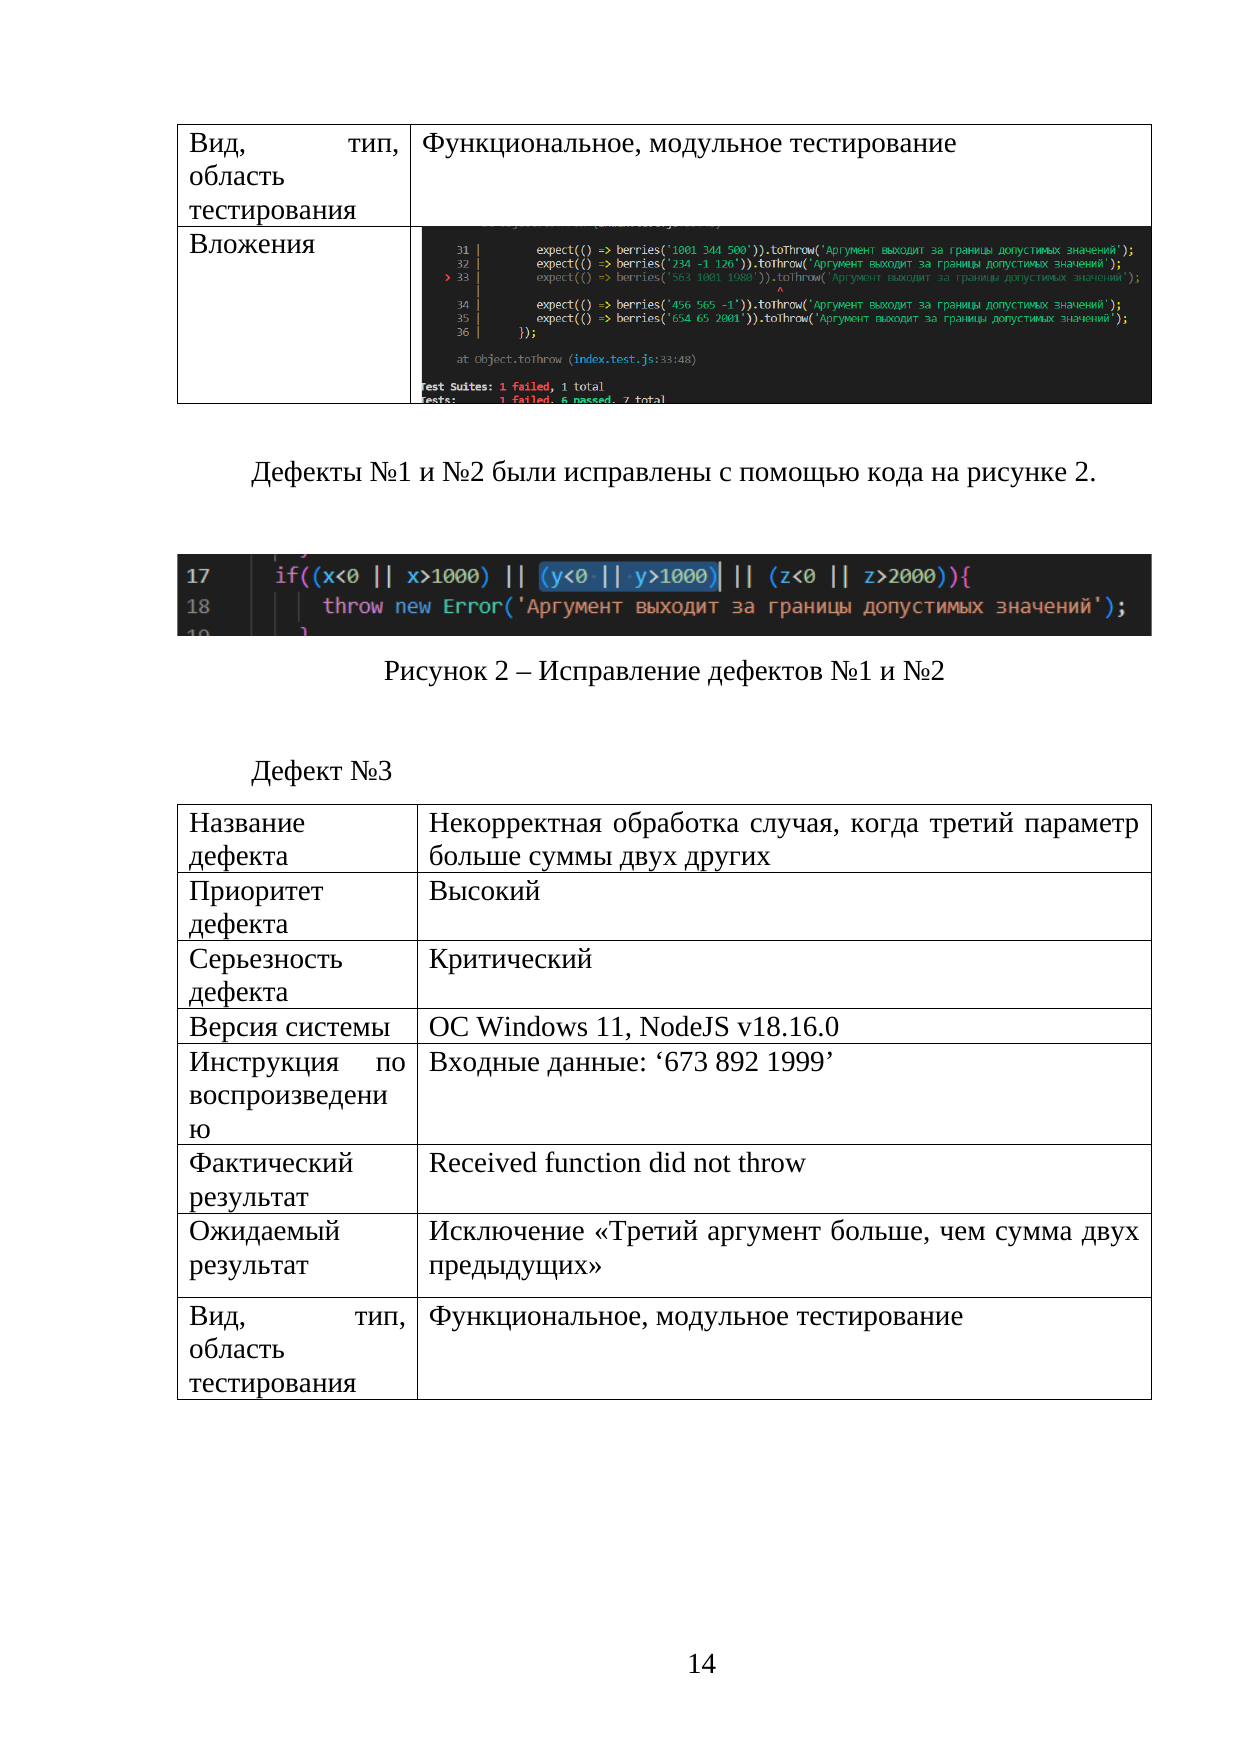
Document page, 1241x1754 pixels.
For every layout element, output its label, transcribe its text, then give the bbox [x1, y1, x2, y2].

table_cell Вид, тип, область тестирования [178, 125, 410, 226]
table_header Некорректная обработка случая, когда третий параметр больше суммы двух других [418, 805, 1151, 872]
picture [177, 554, 1152, 636]
table_cell ОС Windows 11, NodeJS v18.16.0 [418, 1009, 1151, 1043]
text Рисунок 2 – Исправление дефектов №1 и №2 [177, 653, 1152, 686]
table_cell Приоритет дефекта [178, 873, 417, 940]
text Дефект №3 [177, 753, 1152, 787]
table_cell Received function did not throw [418, 1145, 1151, 1212]
table_cell Ожидаемый результат [178, 1214, 417, 1297]
table_cell Серьезность дефекта [178, 941, 417, 1008]
table_cell Функциональное, модульное тестирование [418, 1298, 1151, 1399]
table_cell Фактический результат [178, 1145, 417, 1212]
table_cell Версия системы [178, 1009, 417, 1043]
table_cell Вложения [178, 227, 410, 403]
table_cell [411, 227, 421, 403]
table_cell Инструкция по воспроизведению [178, 1044, 417, 1144]
table_cell Высокий [418, 873, 1151, 940]
table_cell Входные данные: ‘673 892 1999’ [418, 1044, 1151, 1144]
table_cell Исключение «Третий аргумент больше, чем сумма двух предыдущих» [418, 1214, 1151, 1297]
table_cell Критический [418, 941, 1151, 1008]
table_cell Вид, тип, область тестирования [178, 1298, 417, 1399]
table_cell Функциональное, модульное тестирование [411, 125, 1151, 226]
text Дефекты №1 и №2 были исправлены с помощью кода на рисунке 2. [177, 454, 1152, 488]
picture [421, 226, 1152, 403]
table_header Название дефекта [178, 805, 417, 872]
